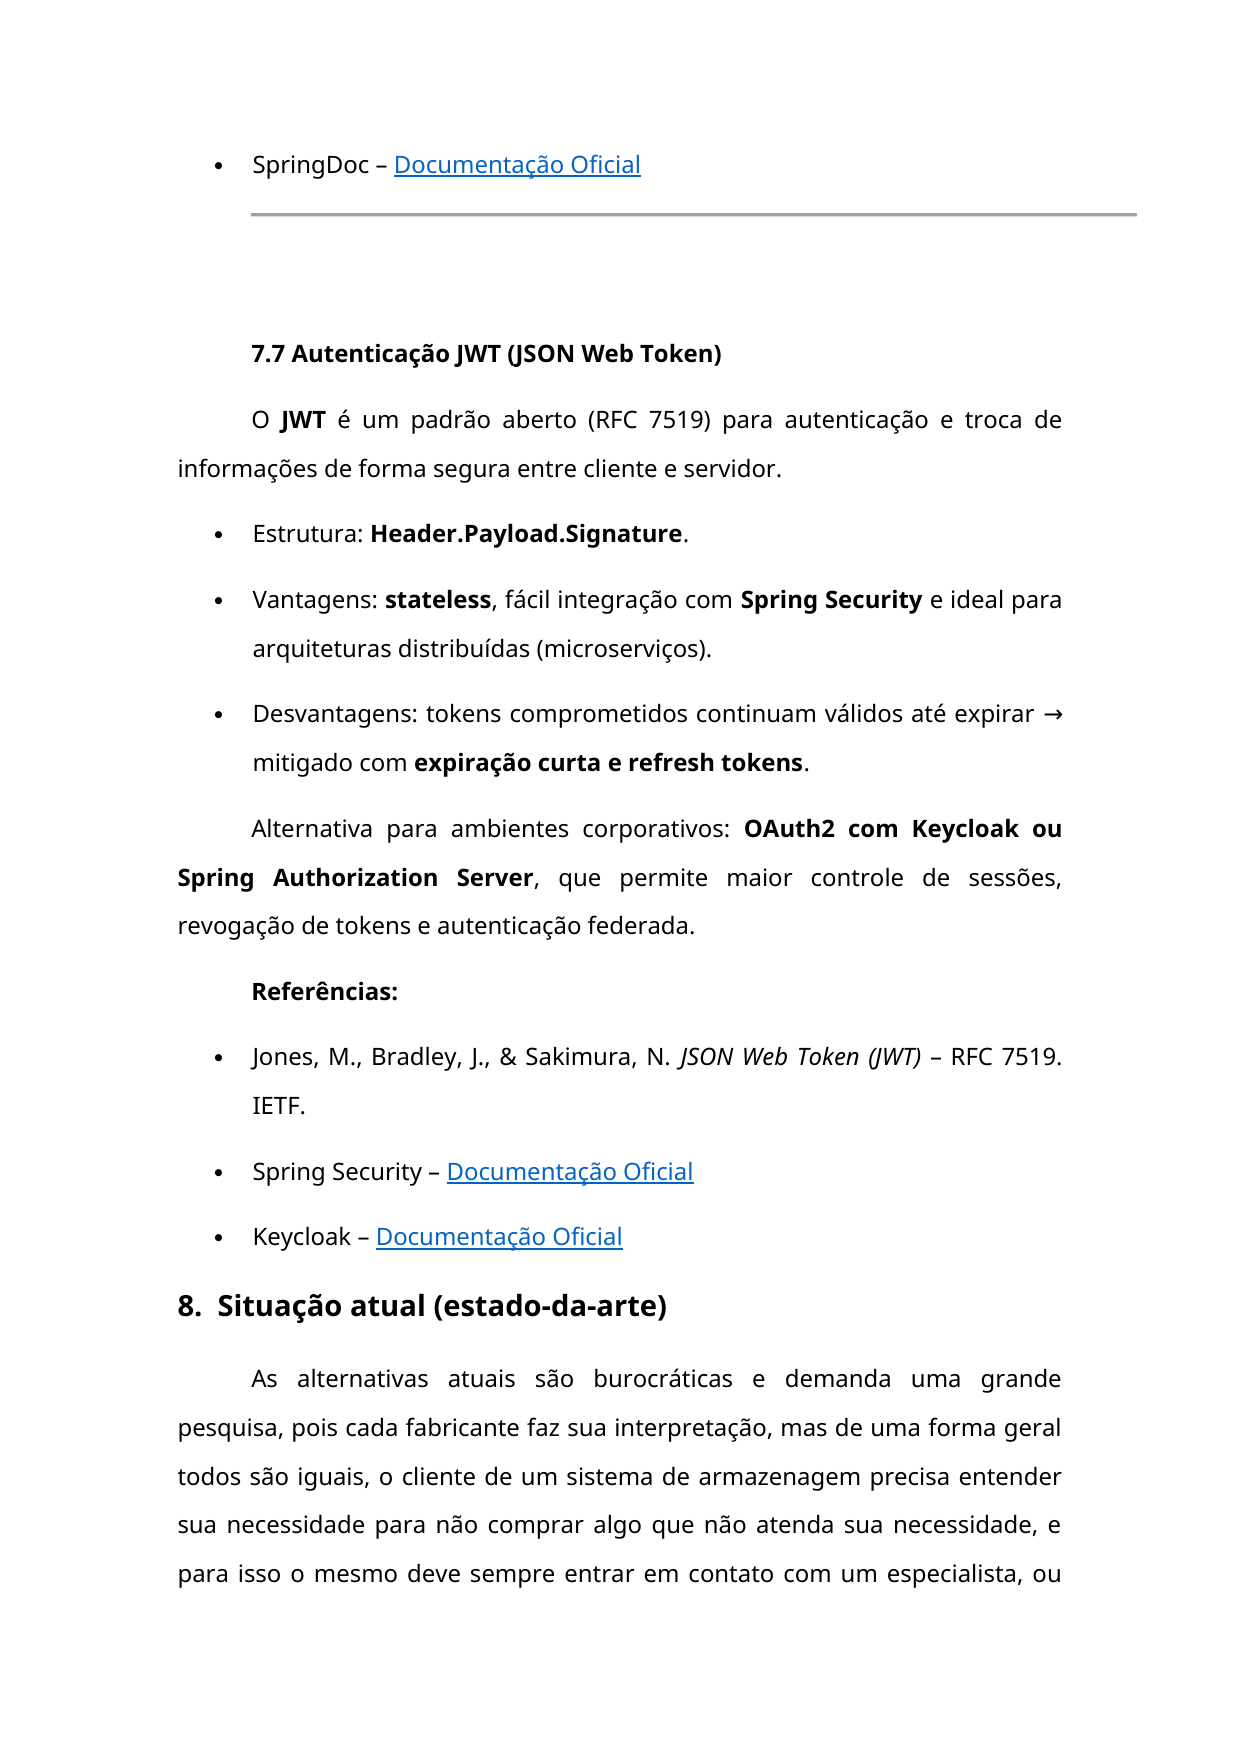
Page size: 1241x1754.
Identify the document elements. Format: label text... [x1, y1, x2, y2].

list Keycloak – Documentação Oficial [215, 1220, 1063, 1253]
text Referências: [177, 975, 1063, 1007]
text 7.7 Autenticação JWT (JSON Web Token) [177, 337, 1063, 370]
list Situação atual (estado-da-arte) [177, 1286, 1063, 1325]
text Alternativa para ambientes corporativos: OAuth2 com Keycloak ou Spring Authorization Server, que permite maior controle de sessões, revogação de tokens e autenticação federada. [177, 811, 1063, 942]
list Desvantagens: tokens comprometidos continuam válidos até expirar → mitigado com expiração curta e refresh tokens. [215, 697, 1063, 778]
list Estrutura: Header.Payload.Signature. [215, 517, 1063, 550]
list Jones, M., Bradley, J., & Sakimura, N. JSON Web Token (JWT) – RFC 7519. IETF. [215, 1040, 1063, 1122]
list SpringDoc – Documentação Oficial [215, 148, 1063, 180]
list Vantagens: stateless, fácil integração com Spring Security e ideal para arquiteturas distribuídas (microserviços). [215, 583, 1063, 664]
list Spring Security – Documentação Oficial [215, 1154, 1063, 1187]
text O JWT é um padrão aberto (RFC 7519) para autenticação e troca de informações de forma segura entre cliente e servidor. [177, 403, 1063, 484]
